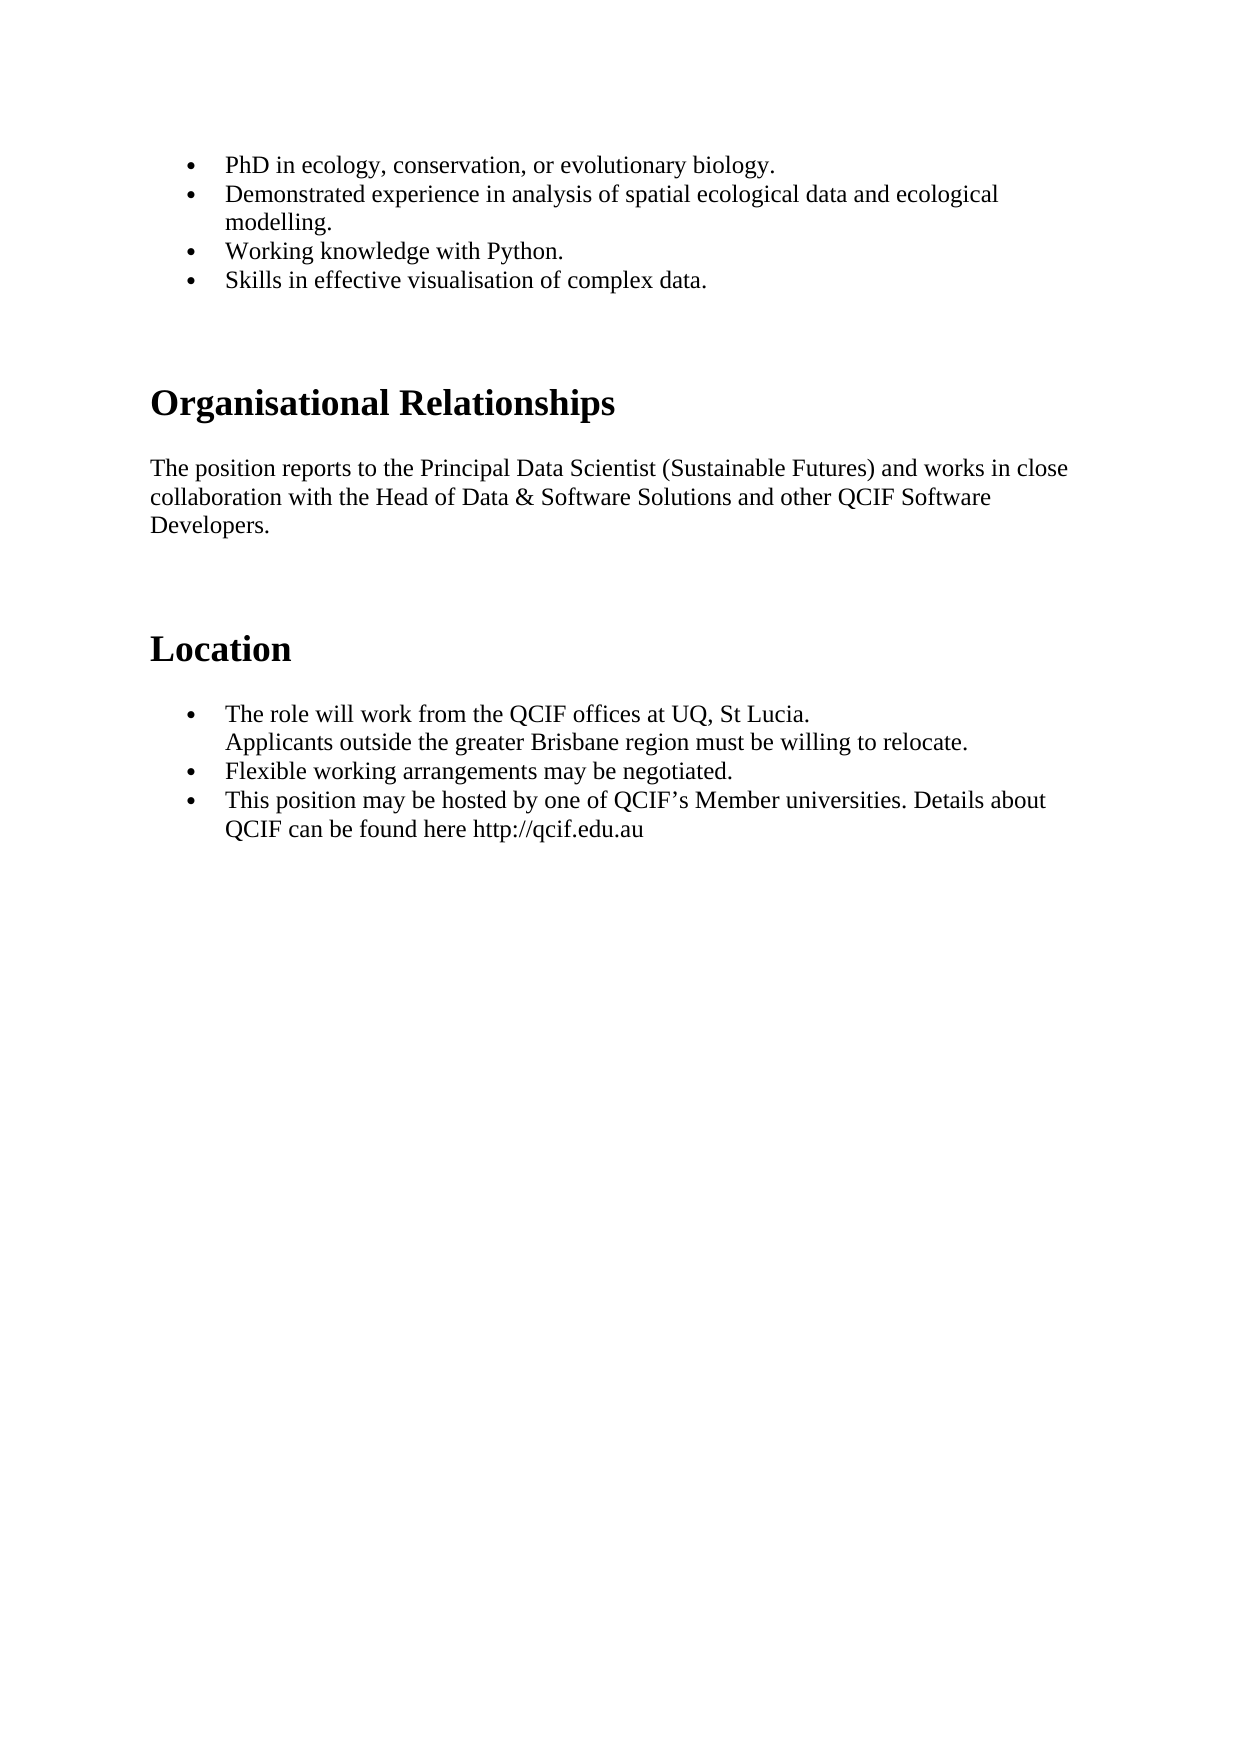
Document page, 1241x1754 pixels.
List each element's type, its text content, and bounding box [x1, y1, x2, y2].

list PhD in ecology, conservation, or evolutionary biology. [187, 150, 1090, 179]
list The role will work from the QCIF offices at UQ, St Lucia. Applicants outside the greater Brisbane region must be willing to relocate. [187, 699, 1090, 756]
list Demonstrated experience in analysis of spatial ecological data and ecological modelling. [187, 179, 1090, 236]
list Flexible working arrangements may be negotiated. [187, 756, 1090, 785]
text Location [150, 626, 1090, 669]
list Skills in effective visualisation of complex data. [187, 265, 1090, 294]
list Working knowledge with Python. [187, 236, 1090, 265]
text Organisational Relationships [150, 381, 1090, 424]
text The position reports to the Principal Data Scientist (Sustainable Futures) and works in close collaboration with the Head of Data & Software Solutions and other QCIF Software Developers. [150, 453, 1090, 539]
list This position may be hosted by one of QCIF’s Member universities. Details about QCIF can be found here http://qcif.edu.au [187, 785, 1090, 842]
